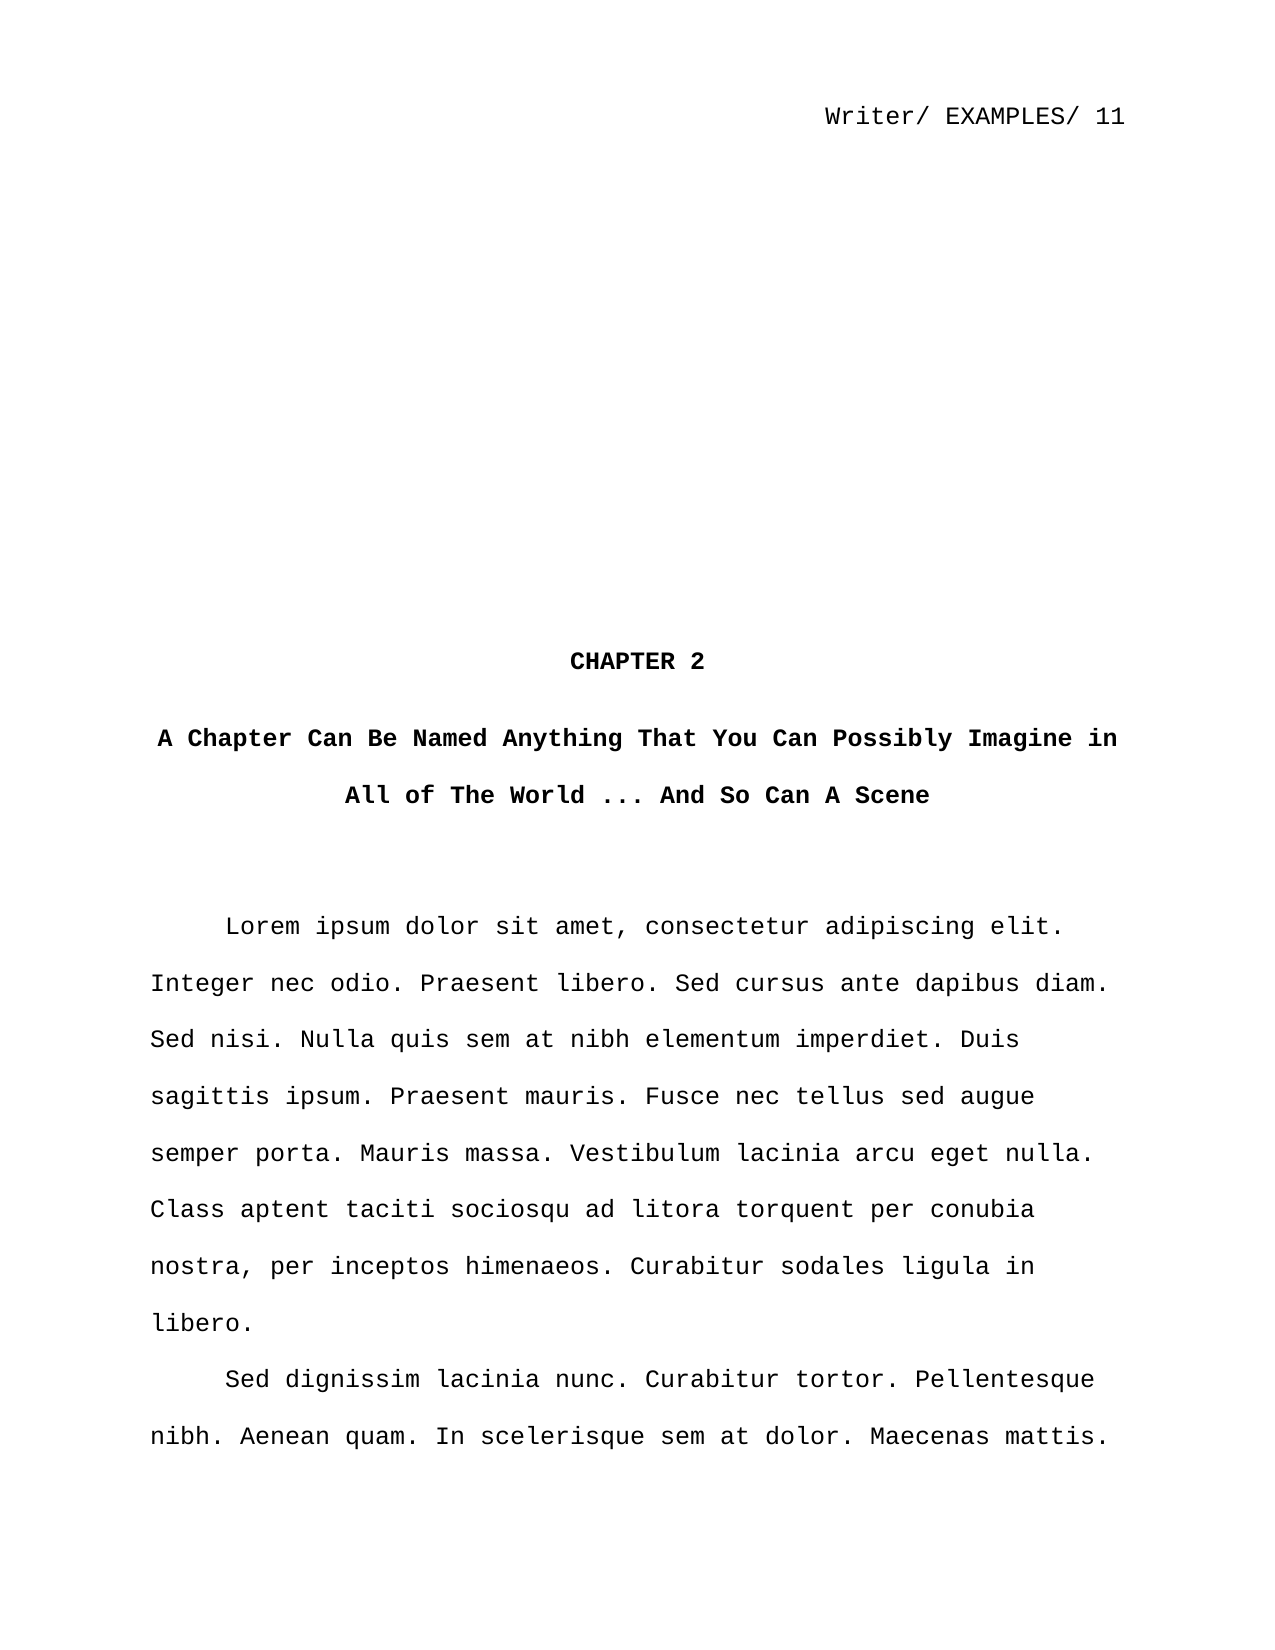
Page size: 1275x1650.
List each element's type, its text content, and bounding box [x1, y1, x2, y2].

text Lorem ipsum dolor sit amet, consectetur adipiscing elit. Integer nec odio. Praesent libero. Sed cursus ante dapibus diam. Sed nisi. Nulla quis sem at nibh elementum imperdiet. Duis sagittis ipsum. Praesent mauris. Fusce nec tellus sed augue semper porta. Mauris massa. Vestibulum lacinia arcu eget nulla. Class aptent taciti sociosqu ad litora torquent per conubia nostra, per inceptos himenaeos. Curabitur sodales ligula in libero. [150, 913, 1125, 1338]
text CHAPTER 2 [150, 648, 1125, 677]
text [150, 1367, 1125, 1452]
text A Chapter Can Be Named Anything That You Can Possibly Imagine in All of The World ... And So Can A Scene [150, 726, 1125, 811]
